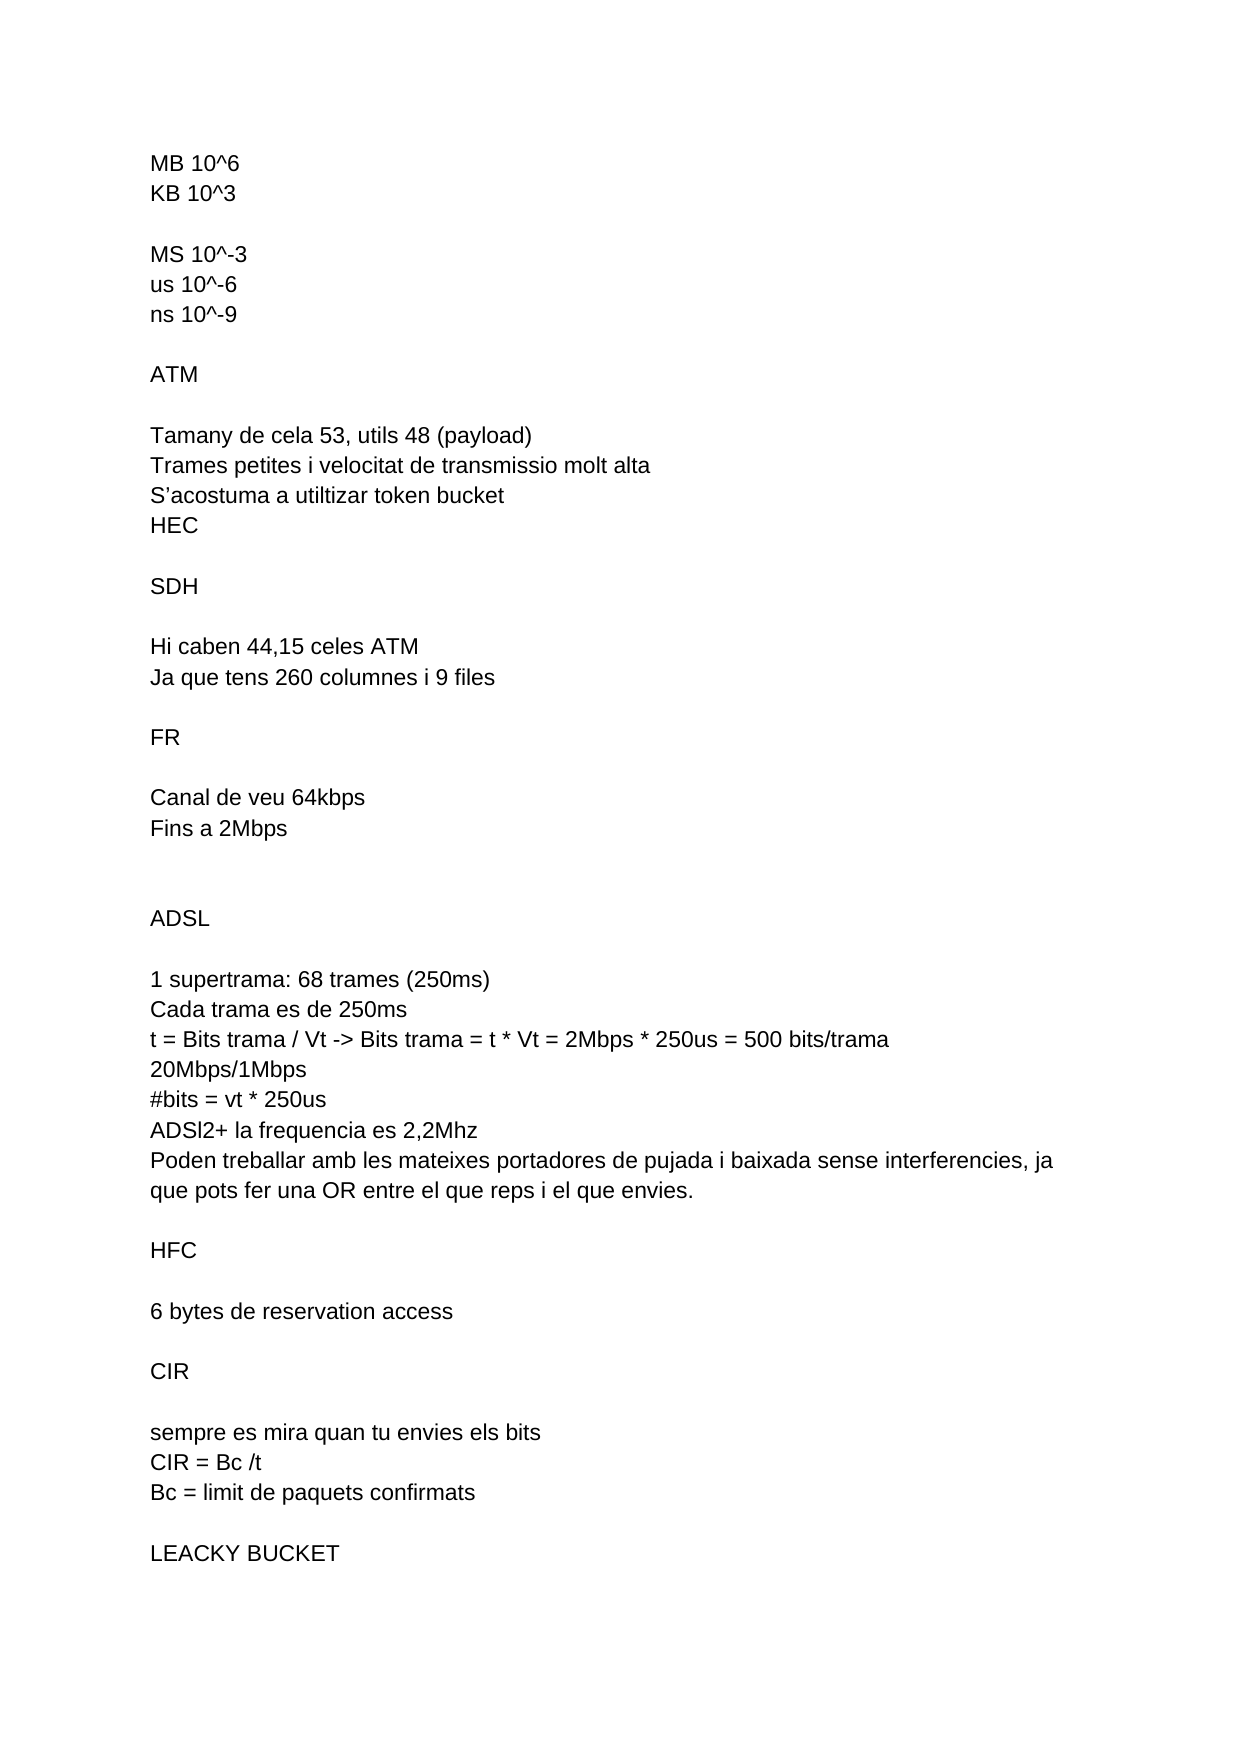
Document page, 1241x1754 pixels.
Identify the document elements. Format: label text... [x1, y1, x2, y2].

text 20Mbps/1Mbps [150, 1056, 1090, 1083]
text HEC [150, 512, 1090, 539]
text LEACKY BUCKET [150, 1539, 1090, 1566]
text Ja que tens 260 columnes i 9 files [150, 663, 1090, 690]
text ADSL [150, 905, 1090, 932]
text MB 10^6 [150, 150, 1090, 176]
text HFC [150, 1237, 1090, 1264]
text Bc = limit de paquets confirmats [150, 1479, 1090, 1506]
text Canal de veu 64kbps [150, 784, 1090, 811]
text 6 bytes de reservation access [150, 1298, 1090, 1324]
text KB 10^3 [150, 180, 1090, 207]
text S’acostuma a utiltizar token bucket [150, 482, 1090, 509]
text Cada trama es de 250ms [150, 996, 1090, 1022]
text SDH [150, 573, 1090, 599]
text #bits = vt * 250us [150, 1086, 1090, 1113]
text Fins a 2Mbps [150, 814, 1090, 841]
text Hi caben 44,15 celes ATM [150, 633, 1090, 660]
text Poden treballar amb les mateixes portadores de pujada i baixada sense interferencies, ja que pots fer una OR entre el que reps i el que envies. [150, 1147, 1090, 1203]
text t = Bits trama / Vt -> Bits trama = t * Vt = 2Mbps * 250us = 500 bits/trama [150, 1026, 1090, 1052]
text Trames petites i velocitat de transmissio molt alta [150, 452, 1090, 478]
text 1 supertrama: 68 trames (250ms) [150, 966, 1090, 992]
text MS 10^-3 [150, 241, 1090, 267]
text ATM [150, 361, 1090, 388]
text sempre es mira quan tu envies els bits [150, 1419, 1090, 1445]
text ns 10^-9 [150, 301, 1090, 327]
text CIR [150, 1358, 1090, 1385]
text CIR = Bc /t [150, 1449, 1090, 1475]
text us 10^-6 [150, 271, 1090, 297]
text FR [150, 724, 1090, 750]
text ADSl2+ la frequencia es 2,2Mhz [150, 1117, 1090, 1143]
text Tamany de cela 53, utils 48 (payload) [150, 422, 1090, 448]
